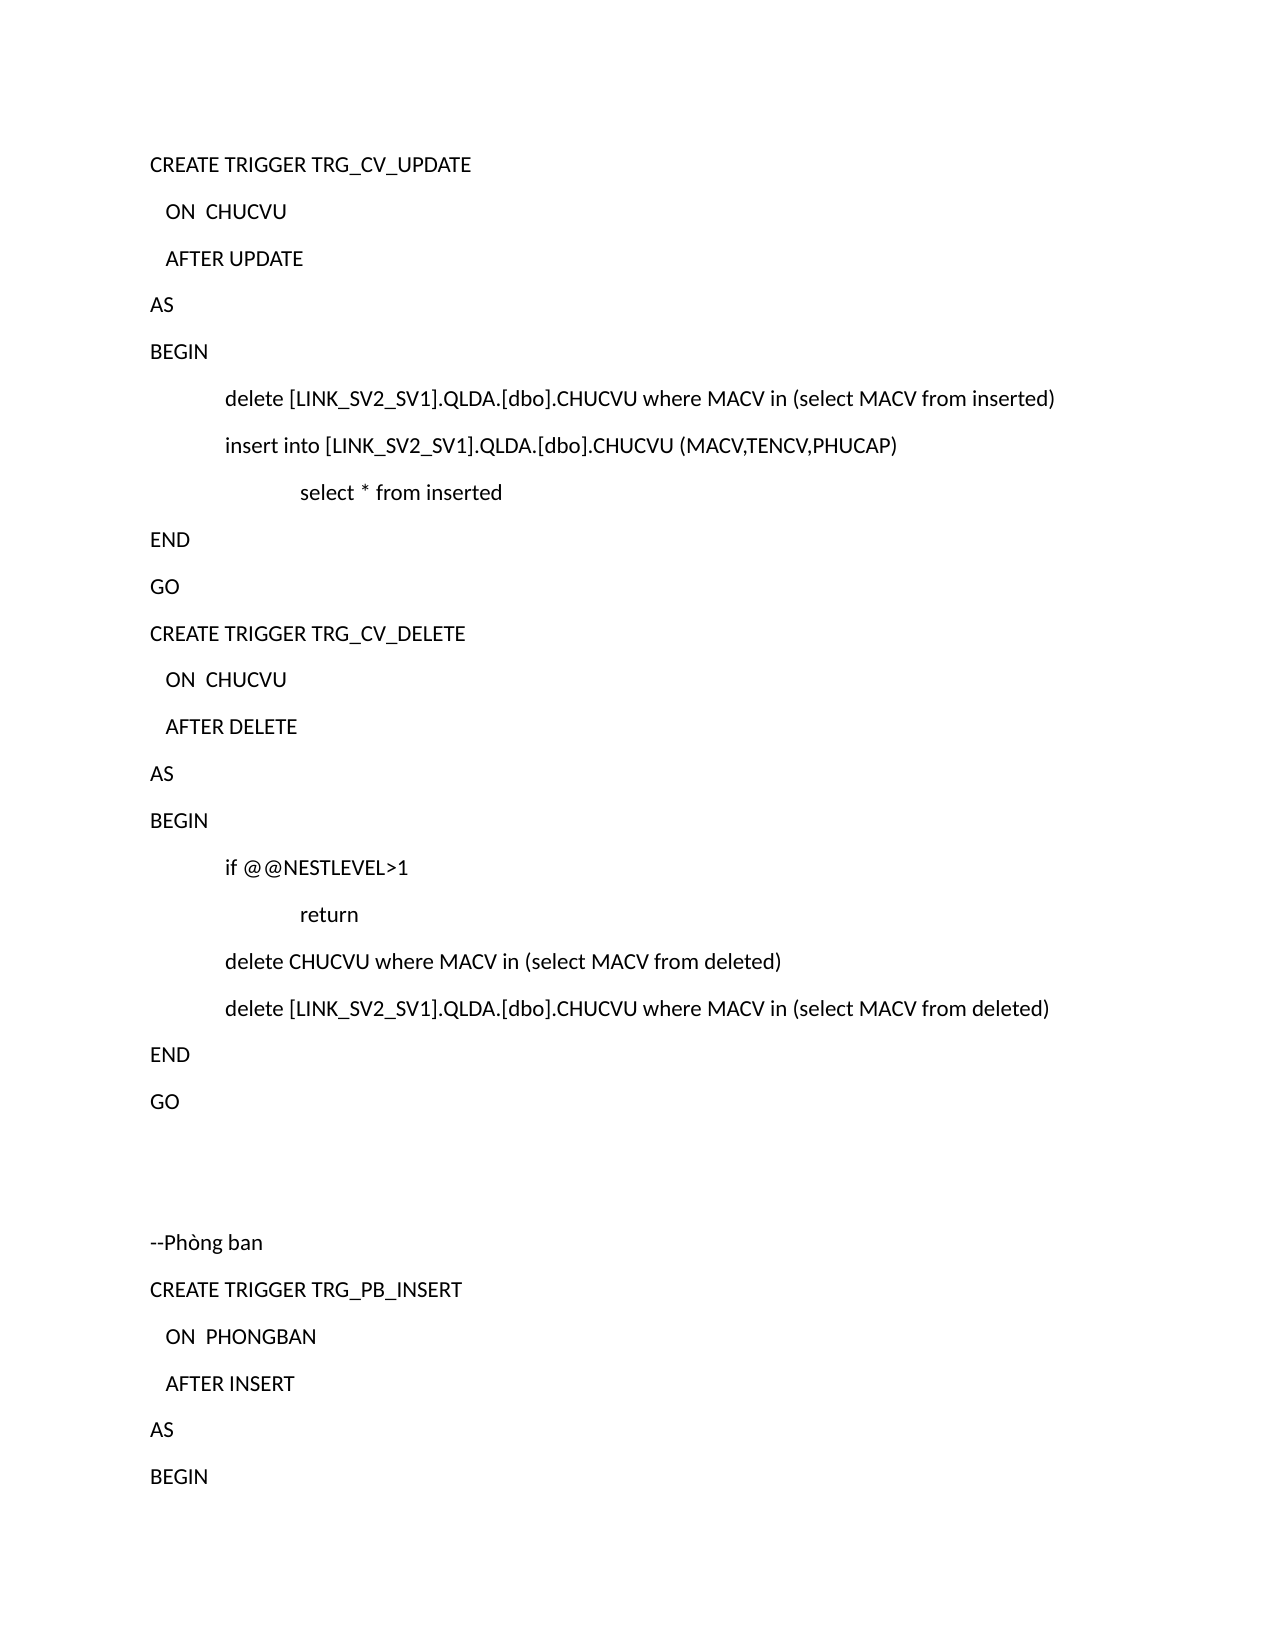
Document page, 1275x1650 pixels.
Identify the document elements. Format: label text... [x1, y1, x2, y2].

text AS [150, 1416, 1125, 1444]
text END [150, 525, 1125, 553]
text GO [150, 572, 1125, 600]
text BEGIN [150, 1462, 1125, 1491]
text AFTER DELETE [150, 712, 1125, 741]
text CREATE TRIGGER TRG_CV_UPDATE [150, 150, 1125, 178]
text BEGIN [150, 806, 1125, 834]
text BEGIN [150, 337, 1125, 366]
text if @@NESTLEVEL>1 [150, 853, 1125, 881]
text return [150, 900, 1125, 928]
text delete [LINK_SV2_SV1].QLDA.[dbo].CHUCVU where MACV in (select MACV from deleted) [150, 994, 1125, 1022]
text AS [150, 291, 1125, 319]
text AFTER INSERT [150, 1369, 1125, 1397]
text END [150, 1041, 1125, 1069]
text ON CHUCVU [150, 666, 1125, 694]
text --Phòng ban [150, 1228, 1125, 1256]
text delete CHUCVU where MACV in (select MACV from deleted) [150, 947, 1125, 975]
text CREATE TRIGGER TRG_PB_INSERT [150, 1275, 1125, 1303]
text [150, 431, 1125, 459]
text delete [LINK_SV2_SV1].QLDA.[dbo].CHUCVU where MACV in (select MACV from inserted) [150, 384, 1125, 412]
text CREATE TRIGGER TRG_CV_DELETE [150, 619, 1125, 647]
text ON CHUCVU [150, 197, 1125, 225]
text ON PHONGBAN [150, 1322, 1125, 1350]
text AFTER UPDATE [150, 244, 1125, 272]
text select * from inserted [150, 478, 1125, 506]
text GO [150, 1087, 1125, 1116]
text AS [150, 759, 1125, 787]
